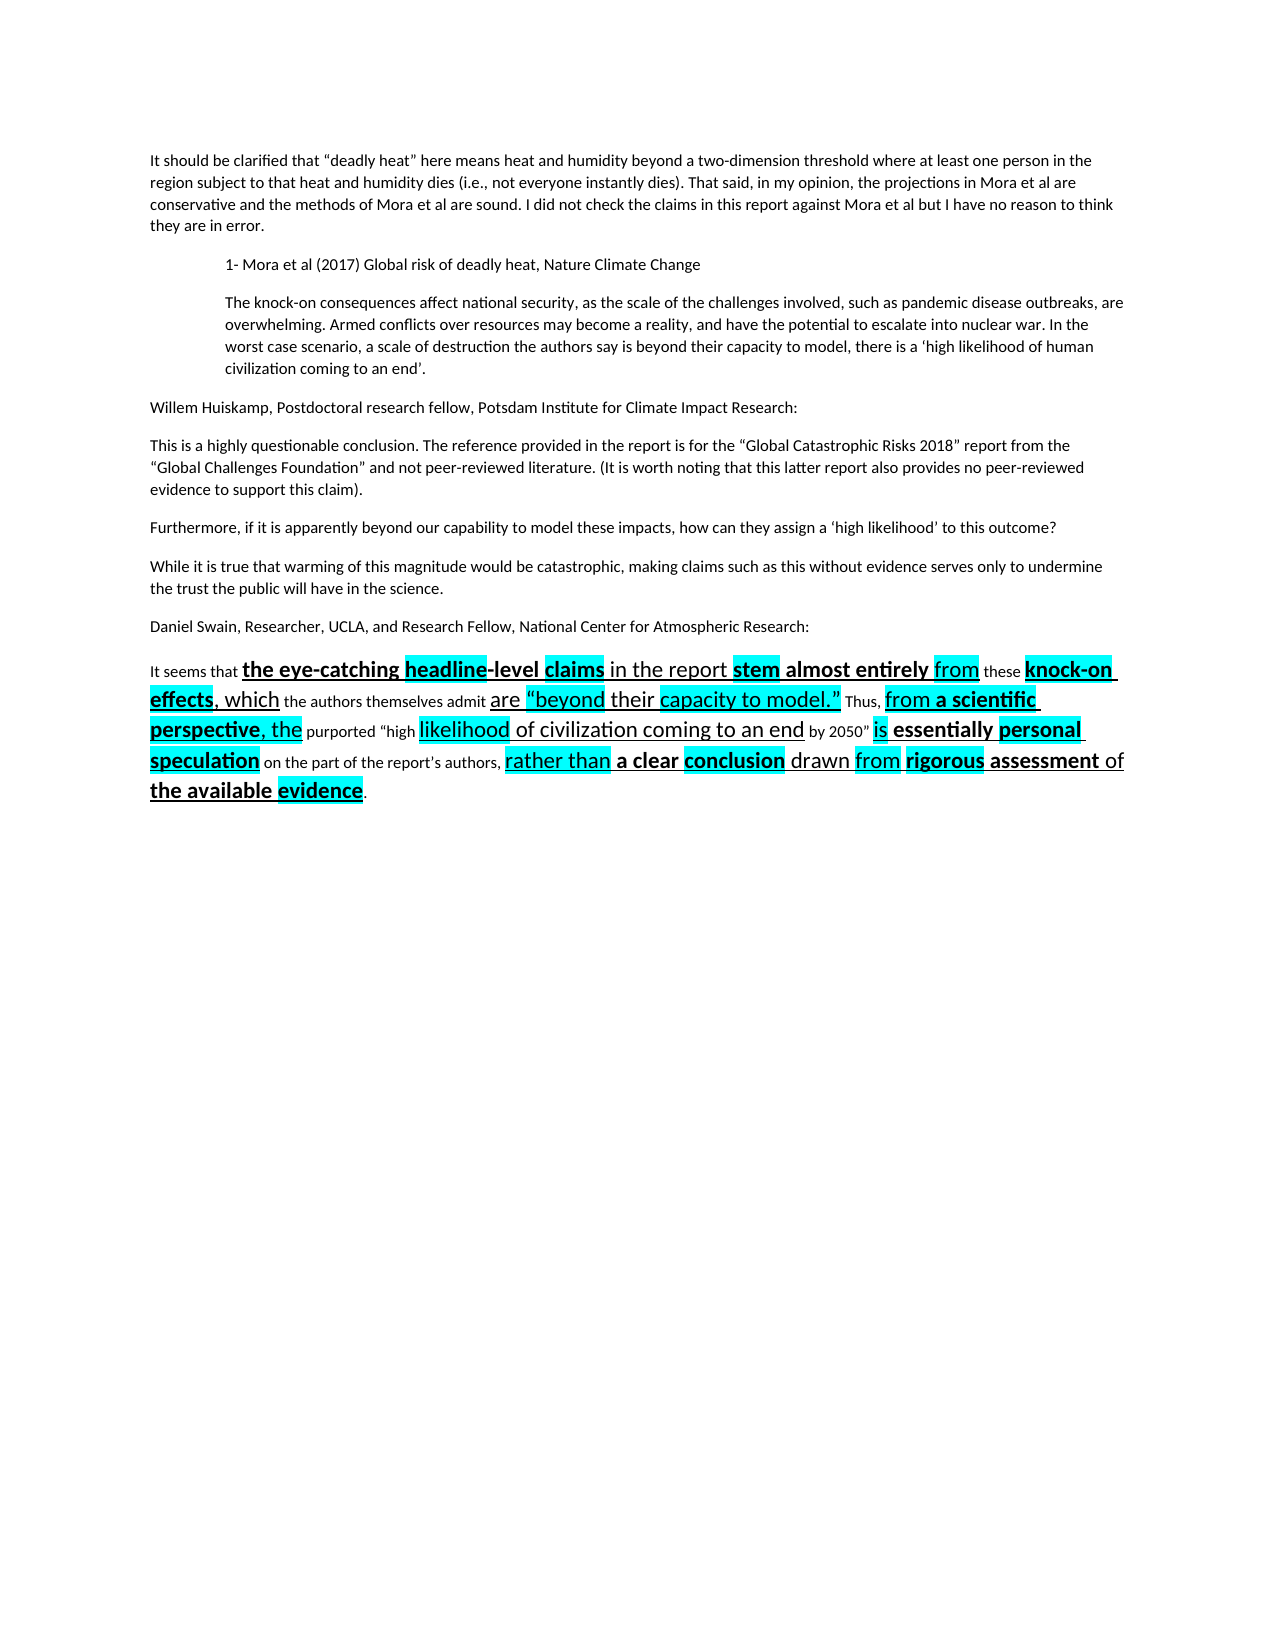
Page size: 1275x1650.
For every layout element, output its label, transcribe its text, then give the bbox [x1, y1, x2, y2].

text 1- Mora et al (2017) Global risk of deadly heat, Nature Climate Change [150, 254, 1125, 274]
text Furthermore, if it is apparently beyond our capability to model these impacts, how can they assign a ‘high likelihood’ to this outcome? [150, 518, 1125, 538]
text Daniel Swain, Researcher, UCLA, and Research Fellow, National Center for Atmospheric Research: [150, 617, 1125, 637]
text The knock-on consequences affect national security, as the scale of the challenges involved, such as pandemic disease outbreaks, are overwhelming. Armed conflicts over resources may become a reality, and have the potential to escalate into nuclear war. In the worst case scenario, a scale of destruction the authors say is beyond their capacity to model, there is a ‘high likelihood of human civilization coming to an end’. [225, 293, 1125, 379]
text It seems that the eye-catching headline-level claims in the report stem almost entirely from these knock-on effects, which the authors themselves admit are “beyond their capacity to model.” Thus, from a scientific perspective, the purported “high likelihood of civilization coming to an end by 2050” is essentially personal speculation on the part of the report’s authors, rather than a clear conclusion drawn from rigorous assessment of the available evidence. [150, 655, 1125, 804]
text While it is true that warming of this magnitude would be catastrophic, making claims such as this without evidence serves only to undermine the trust the public will have in the science. [150, 556, 1125, 598]
text It should be clarified that “deadly heat” here means heat and humidity beyond a two-dimension threshold where at least one person in the region subject to that heat and humidity dies (i.e., not everyone instantly dies). That said, in my opinion, the projections in Mora et al are conservative and the methods of Mora et al are sound. I did not check the claims in this report against Mora et al but I have no reason to think they are in error. [150, 150, 1125, 236]
text This is a highly questionable conclusion. The reference provided in the report is for the “Global Catastrophic Risks 2018” report from the “Global Challenges Foundation” and not peer-reviewed literature. (It is worth noting that this latter report also provides no peer-reviewed evidence to support this claim). [150, 435, 1125, 499]
text Willem Huiskamp, Postdoctoral research fellow, Potsdam Institute for Climate Impact Research: [150, 397, 1125, 417]
